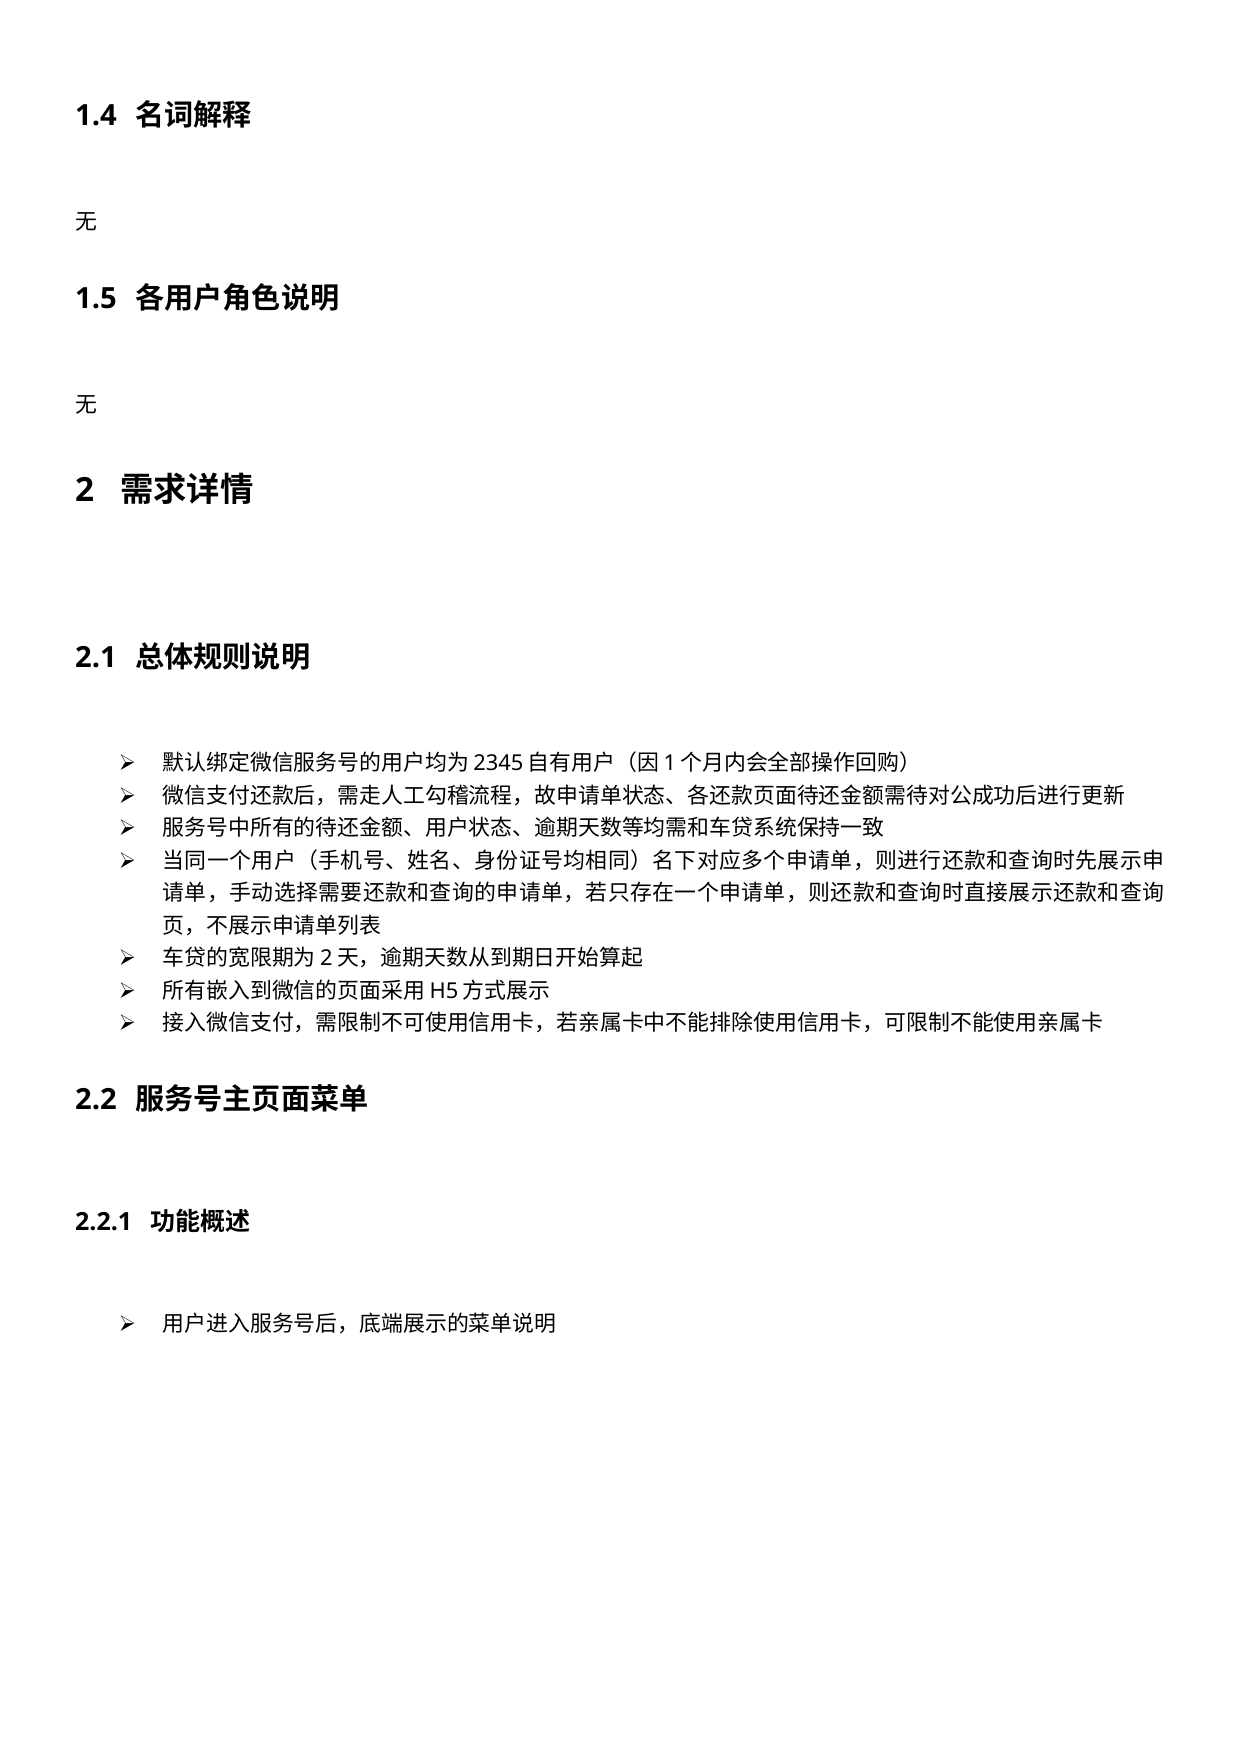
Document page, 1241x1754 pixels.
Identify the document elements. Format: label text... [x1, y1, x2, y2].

text 无 [75, 386, 1165, 419]
subtitle 需求详情 [75, 454, 1165, 519]
subtitle 功能概述 [75, 1187, 1165, 1252]
list 当同一个用户（手机号、姓名、身份证号均相同）名下对应多个申请单，则进行还款和查询时先展示申请单，手动选择需要还款和查询的申请单，若只存在一个申请单，则还款和查询时直接展示还款和查询页，不展示申请单列表 [119, 842, 1165, 940]
list 服务号中所有的待还金额、用户状态、逾期天数等均需和车贷系统保持一致 [119, 810, 1165, 842]
list 微信支付还款后，需走人工勾稽流程，故申请单状态、各还款页面待还金额需待对公成功后进行更新 [119, 777, 1165, 810]
list 接入微信支付，需限制不可使用信用卡，若亲属卡中不能排除使用信用卡，可限制不能使用亲属卡 [119, 1005, 1165, 1037]
list 车贷的宽限期为2天，逾期天数从到期日开始算起 [119, 940, 1165, 972]
list 默认绑定微信服务号的用户均为2345自有用户（因1个月内会全部操作回购） [119, 745, 1165, 777]
subtitle 名词解释 [75, 81, 1165, 146]
subtitle 总体规则说明 [75, 622, 1165, 687]
list 无 [75, 204, 1165, 236]
list 所有嵌入到微信的页面采用H5方式展示 [119, 972, 1165, 1005]
list 用户进入服务号后，底端展示的菜单说明 [119, 1306, 1165, 1338]
subtitle 各用户角色说明 [75, 263, 1165, 328]
subtitle 服务号主页面菜单 [75, 1064, 1165, 1129]
